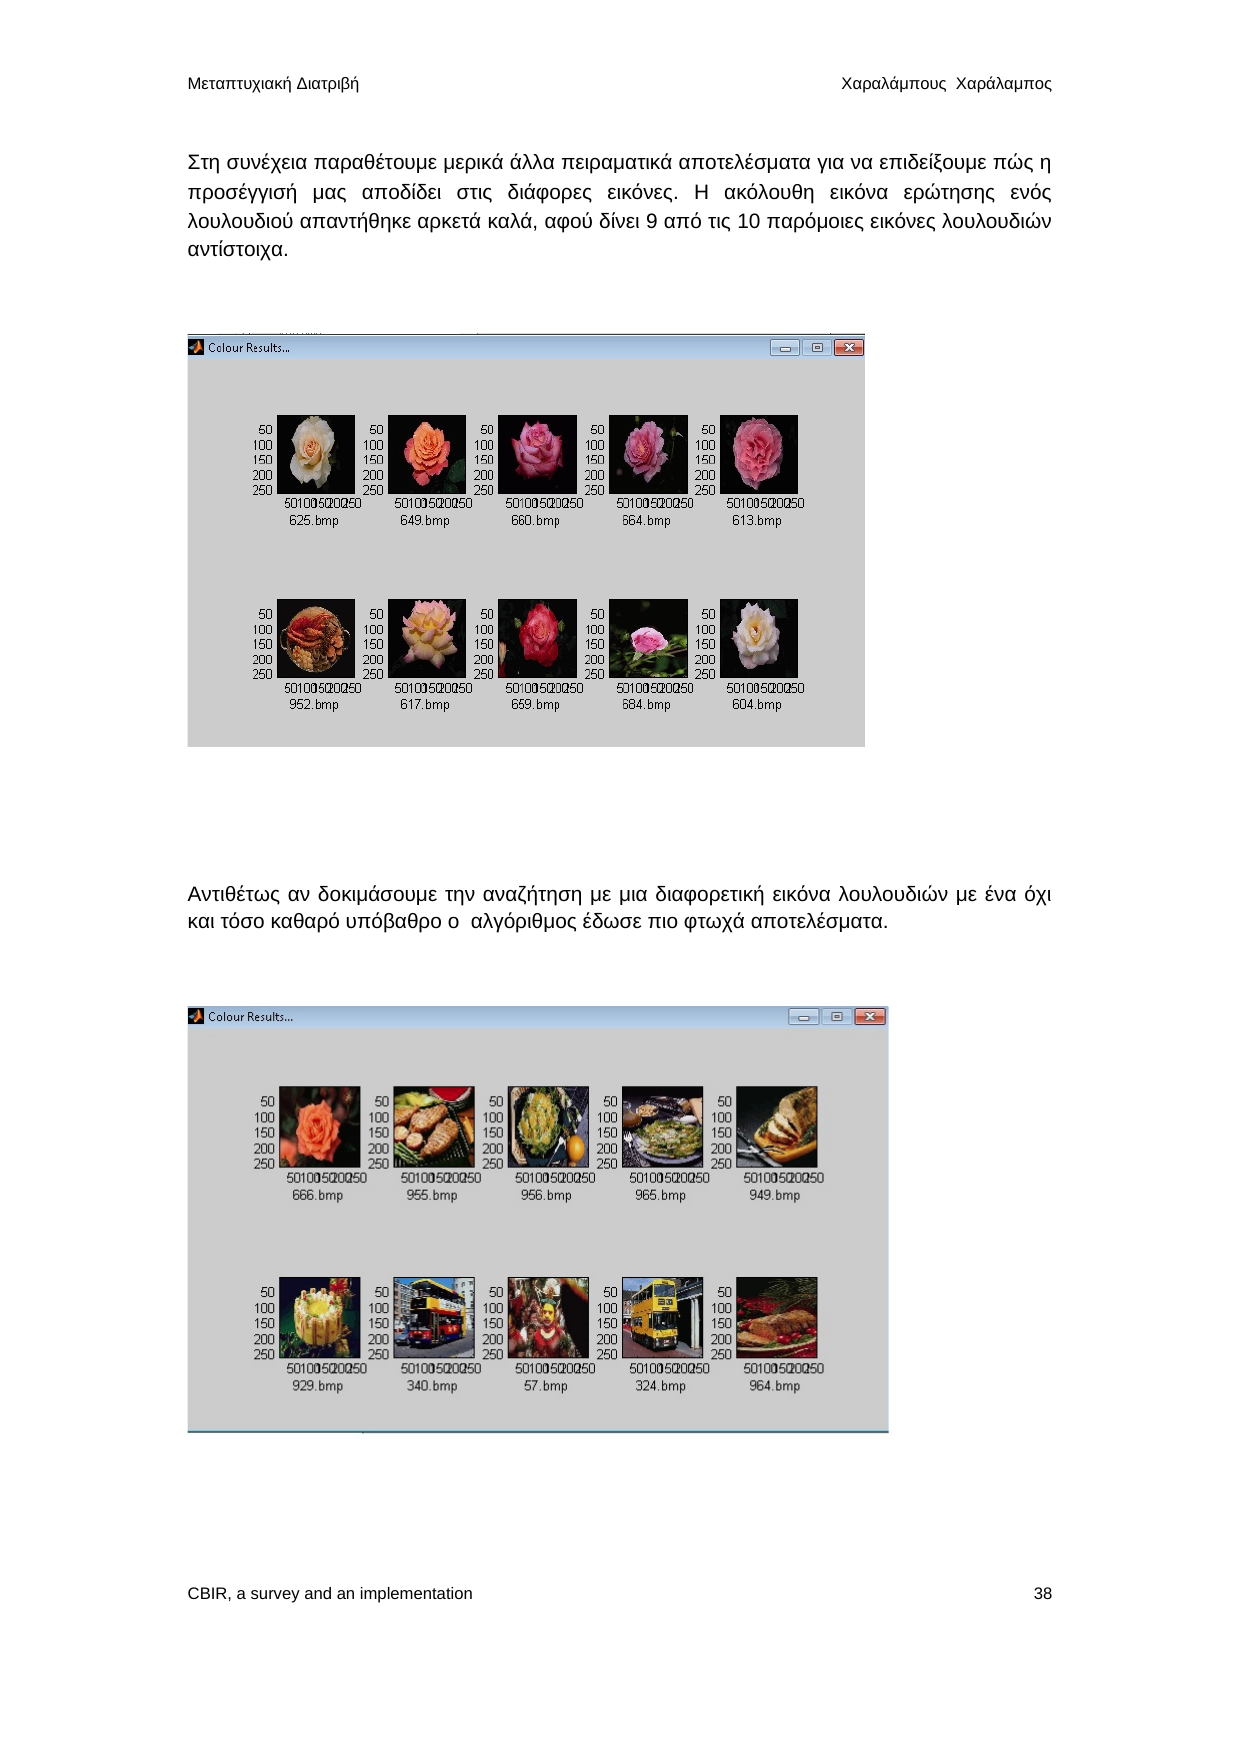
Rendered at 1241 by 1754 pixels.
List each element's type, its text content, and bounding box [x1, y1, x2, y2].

text Αντιθέτως αν δοκιμάσουμε την αναζήτηση με μια διαφορετική εικόνα λουλουδιών με ένα όχι και τόσο καθαρό υπόβαθρο ο αλγόριθμος έδωσε πιο φτωχά αποτελέσματα. [187, 882, 1053, 933]
text Στη συνέχεια παραθέτουμε μερικά άλλα πειραματικά αποτελέσματα για να επιδείξουμε πώς η προσέγγισή μας αποδίδει στις διάφορες εικόνες. Η ακόλουθη εικόνα ερώτησης ενός λουλουδιού απαντήθηκε αρκετά καλά, αφού δίνει 9 από τις 10 παρόμοιες εικόνες λουλουδιών αντίστοιχα. [187, 150, 1053, 261]
picture [187, 1006, 1053, 1547]
picture [187, 333, 1026, 857]
